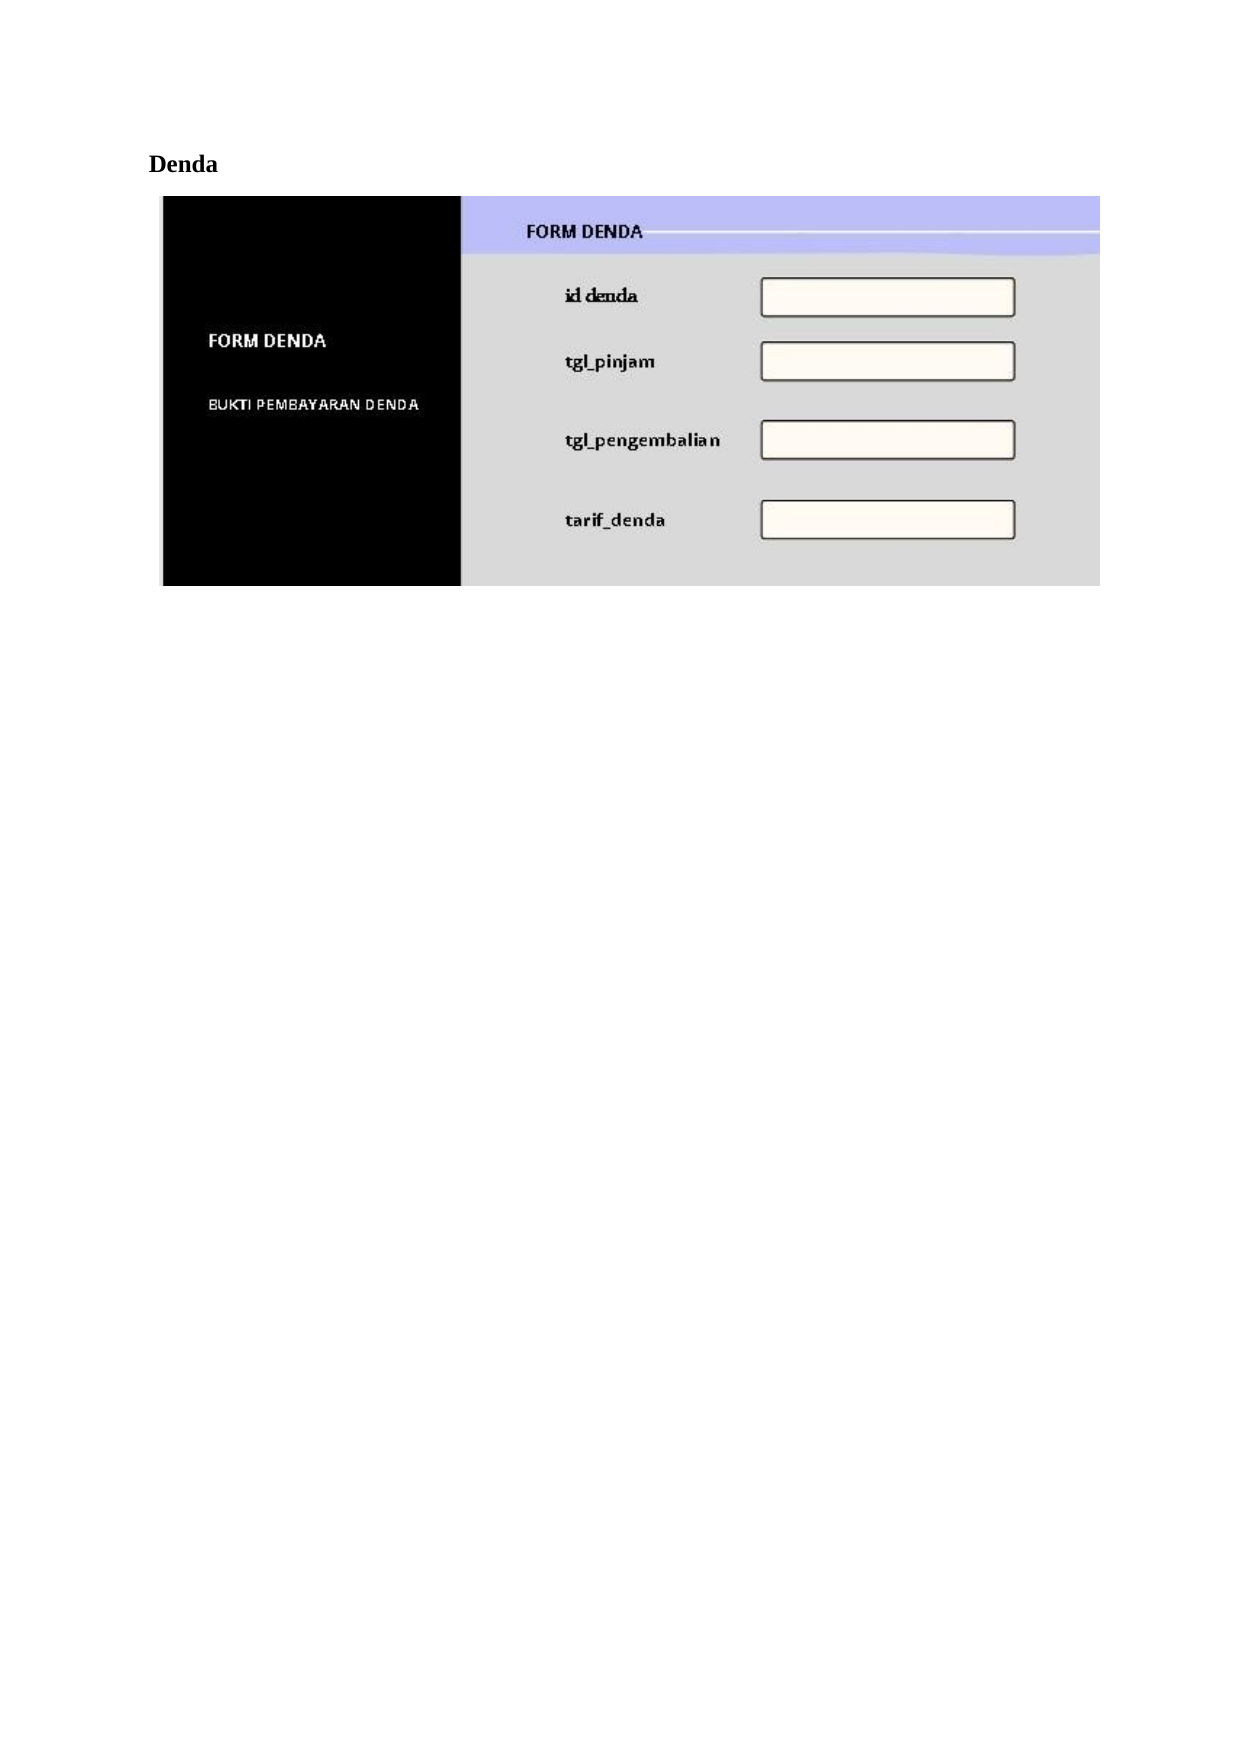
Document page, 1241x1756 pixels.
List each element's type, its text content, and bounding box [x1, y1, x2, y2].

picture [159, 196, 1100, 586]
text Denda [148, 149, 1103, 178]
